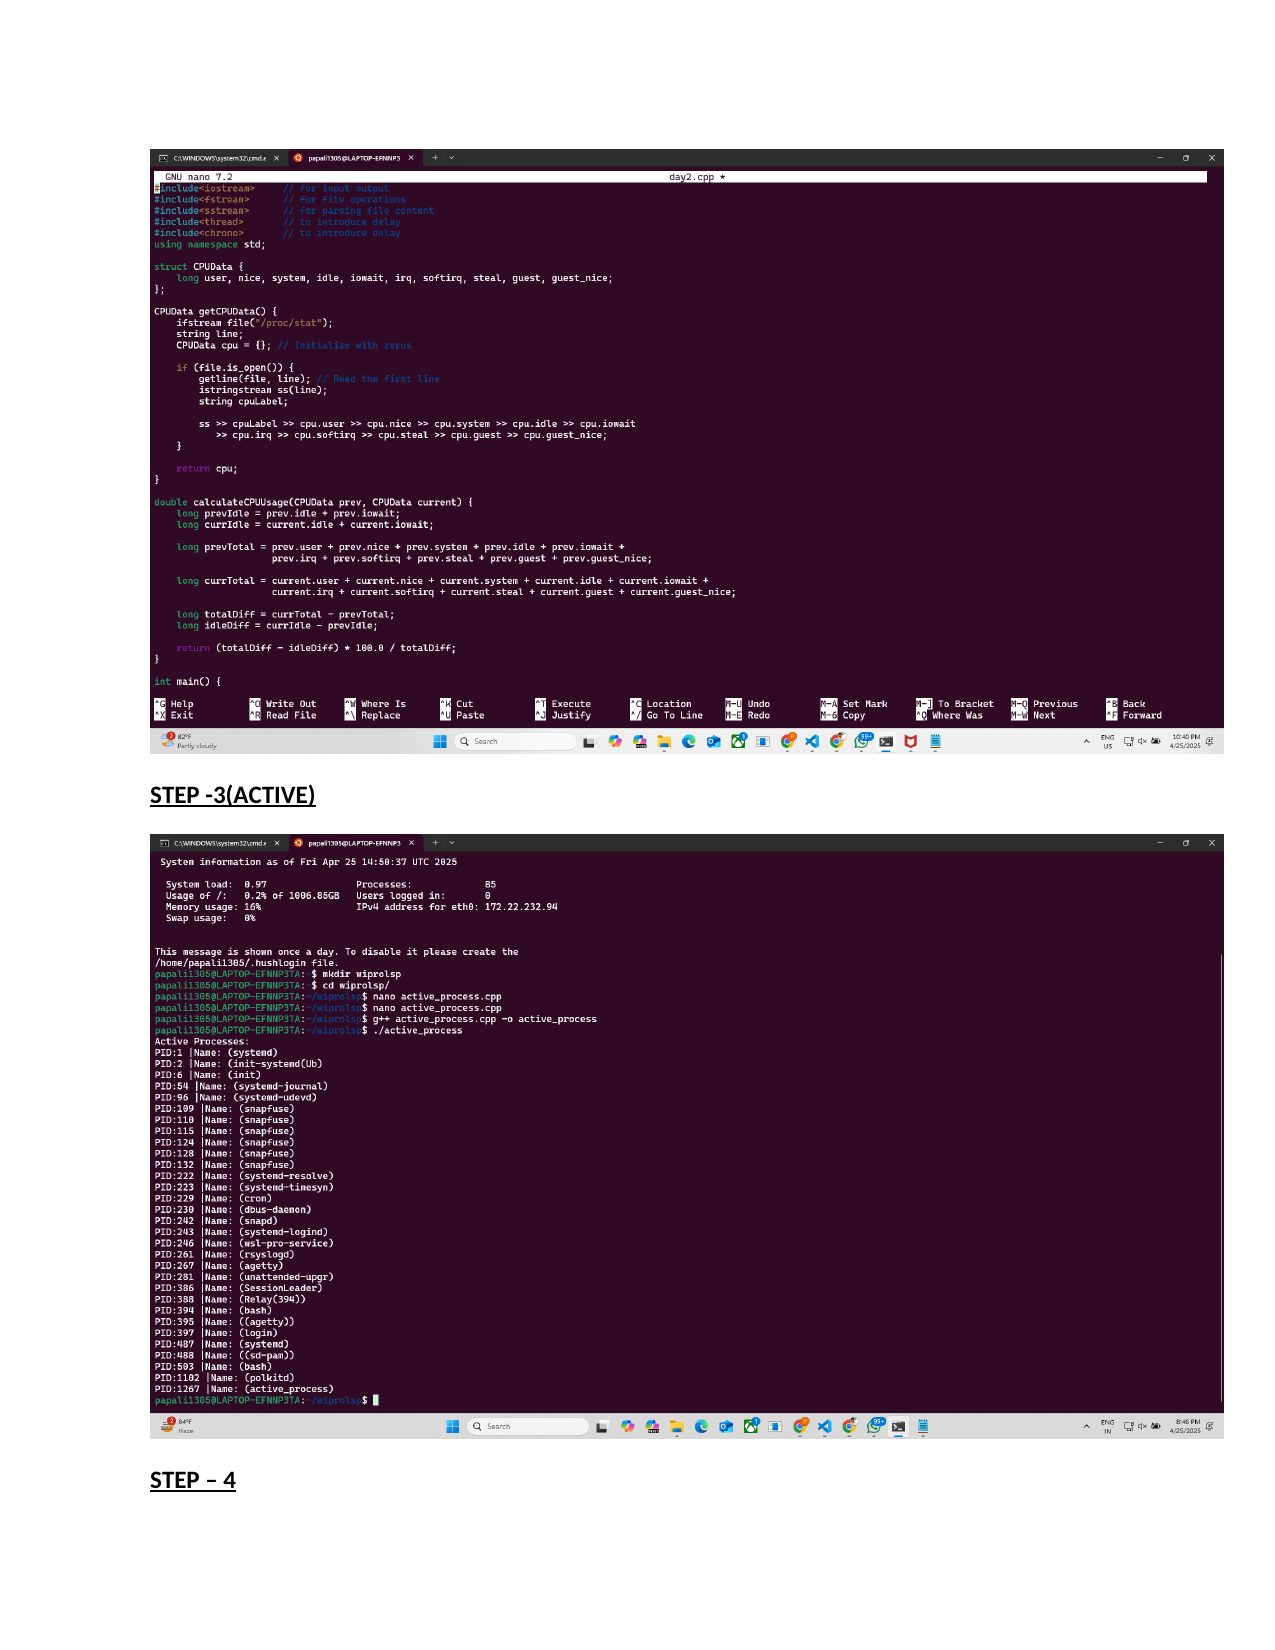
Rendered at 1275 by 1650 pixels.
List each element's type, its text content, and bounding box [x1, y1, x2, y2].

text STEP -3(ACTIVE) [150, 779, 1125, 809]
picture [150, 149, 1224, 754]
text STEP – 4 [150, 1464, 1125, 1494]
picture [150, 834, 1224, 1439]
